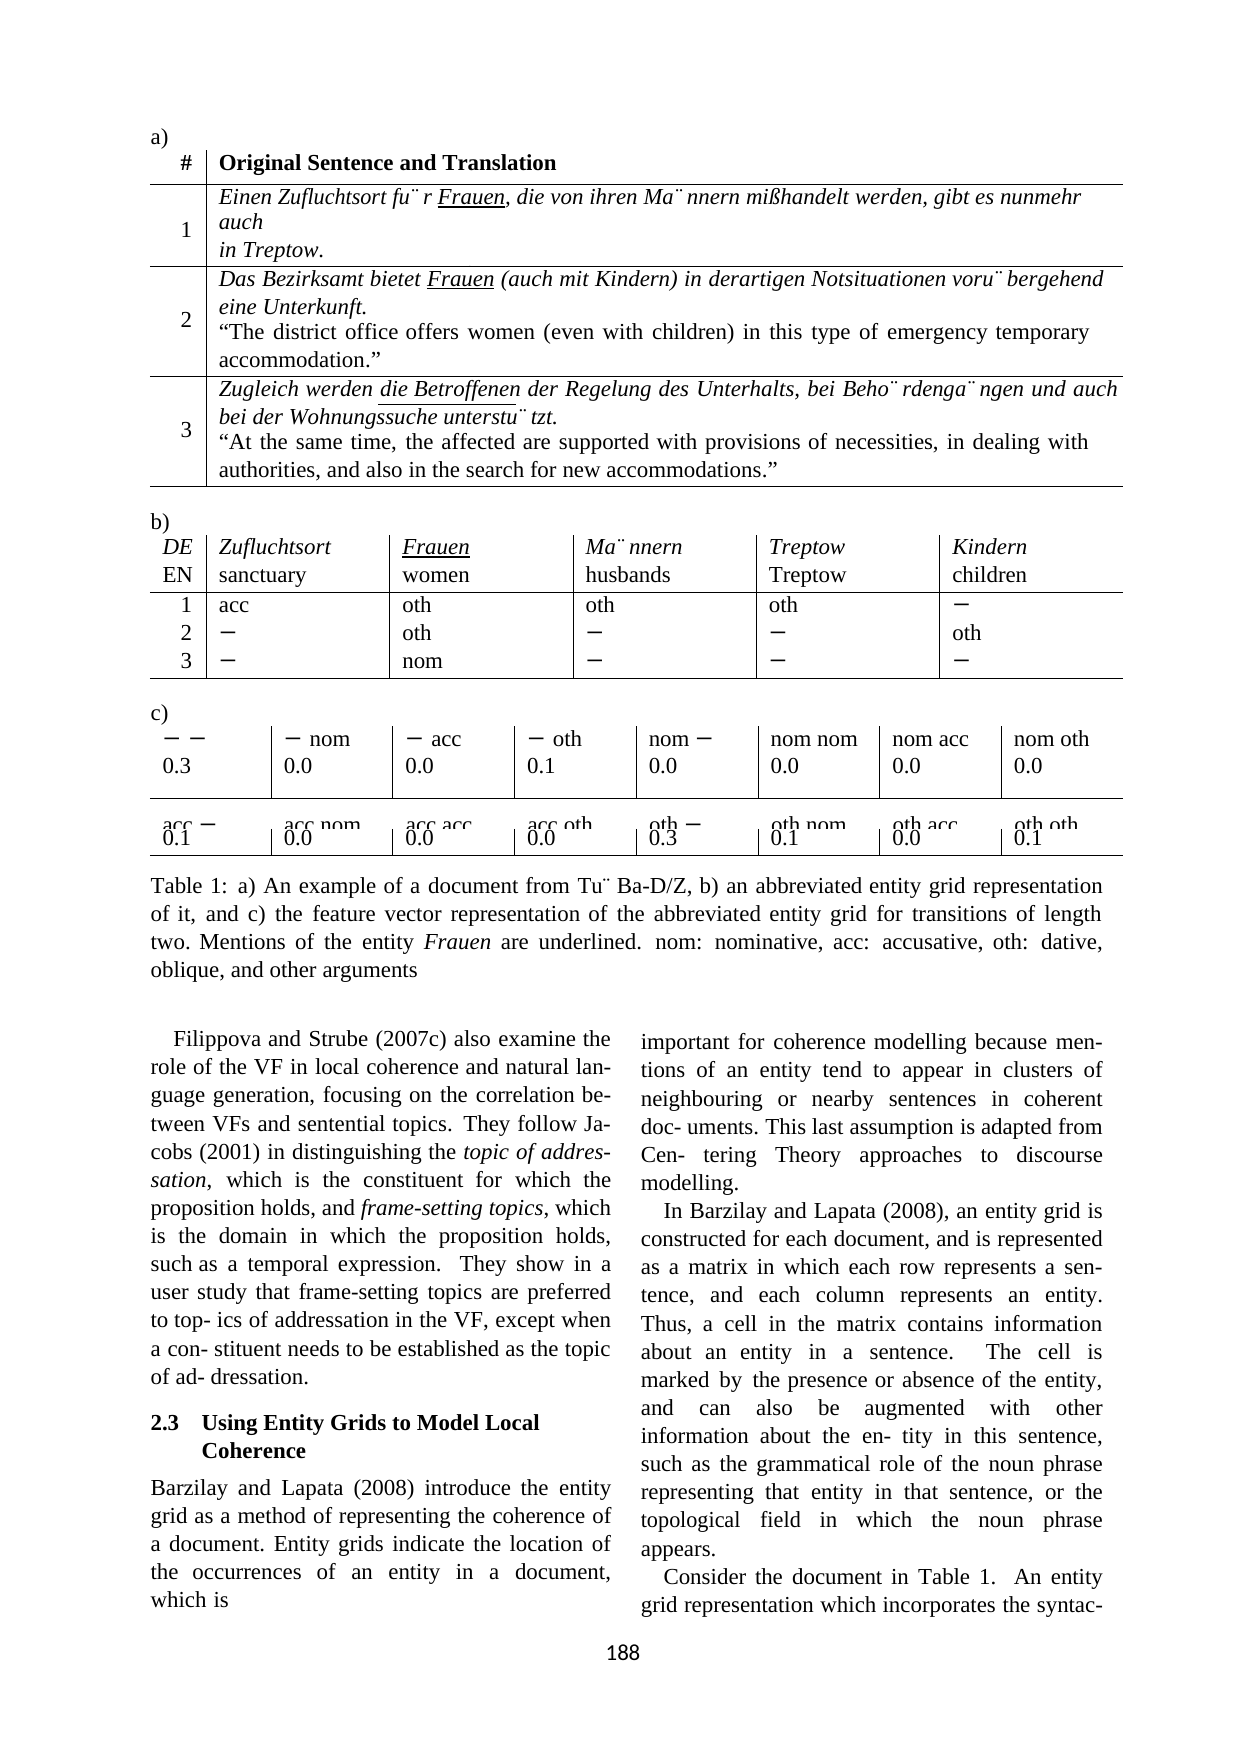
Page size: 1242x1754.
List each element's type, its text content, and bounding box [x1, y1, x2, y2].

table_header − nom [272, 726, 392, 757]
table_header nom nom [759, 726, 879, 757]
table_cell oth oth nom [390, 593, 573, 677]
table_header Original Sentence and Translation [207, 150, 1123, 184]
text Consider the document in Table 1. An entity grid representation which incorporates the syntac- tic role of the noun phrase in which the entity ap- [641, 1563, 1103, 1617]
table_cell 0.0 [393, 829, 514, 855]
table_cell 0.1 [1002, 829, 1123, 855]
table_cell 0.3 [150, 758, 271, 798]
text 2.3 Using Entity Grids to Model Local [150, 1409, 543, 1436]
table_cell oth − [636, 799, 758, 829]
table_header Kindern children [940, 535, 1123, 592]
table_cell Das Bezirksamt bietet Frauen (auch mit Kindern) in derartigen Notsituationen voru¨ bergehend eine Unterkunft. “The district office offers women (even with children) in this type of emergency temporary accommodation.” [207, 267, 1123, 376]
table_cell 0.0 [1002, 758, 1123, 798]
table_cell Einen Zufluchtsort fu¨ r Frauen, die von ihren Ma¨ nnern mißhandelt werden, gibt es nunmehr auch in Treptow. “There is now a sanctuary for women who are mistreated by their husbands in Treptow as well.” [207, 185, 1123, 266]
table_header nom oth [1002, 726, 1123, 757]
table_cell 0.0 [880, 829, 1001, 855]
text b) [150, 507, 1114, 533]
table_cell 0.0 [393, 758, 514, 798]
table_header Frauen women [390, 535, 573, 592]
text Coherence [201, 1438, 607, 1464]
table_cell 0.1 [515, 758, 636, 798]
table_cell 0.0 [637, 758, 758, 798]
table_header Ma¨ nnern husbands [574, 535, 756, 592]
text Barzilay and Lapata (2008) introduce the entity grid as a method of representing the coherence of a document. Entity grids indicate the location of the occurrences of an entity in a document, which is [150, 1474, 611, 1613]
table_cell oth acc [880, 799, 1001, 829]
table_cell 0.0 [272, 829, 392, 855]
table_cell 0.0 [515, 829, 636, 855]
table_cell 2 [150, 267, 206, 376]
text c) [150, 699, 1114, 725]
table_cell 0.0 [272, 758, 392, 798]
table_cell acc − − [207, 593, 389, 677]
table_cell Zugleich werden die Betroffenen der Regelung des Unterhalts, bei Beho¨ rdenga¨ ngen und auch bei der Wohnungssuche unterstu¨ tzt. “At the same time, the affected are supported with provisions of necessities, in dealing with authorities, and also in the search for new accommodations.” [207, 377, 1123, 486]
table_cell oth oth [1001, 799, 1123, 829]
text Table 1: a) An example of a document from Tu¨ Ba-D/Z, b) an abbreviated entity grid representation of it, and c) the feature vector representation of the abbreviated entity grid for transitions of length two. Mentions of the entity Frauen are underlined. nom: nominative, acc: accusative, oth: dative, oblique, and other arguments [150, 872, 1103, 982]
table_cell oth − − [757, 593, 939, 677]
table_header Treptow Treptow [757, 535, 939, 592]
text In Barzilay and Lapata (2008), an entity grid is constructed for each document, and is represented as a matrix in which each row represents a sen- tence, and each column represents an entity. Thus, a cell in the matrix contains information about an entity in a sentence. The cell is marked by the presence or absence of the entity, and can also be augmented with other information about the en- tity in this sentence, such as the grammatical role of the noun phrase representing that entity in that sentence, or the topological field in which the noun phrase appears. [641, 1197, 1103, 1561]
table_header − acc [393, 726, 514, 757]
table_cell − oth − [940, 593, 1123, 677]
table_cell 0.1 [759, 829, 879, 855]
table_header − − [150, 726, 271, 757]
text Filippova and Strube (2007c) also examine the role of the VF in local coherence and natural lan- guage generation, focusing on the correlation be- tween VFs and sentential topics. They follow Ja- cobs (2001) in distinguishing the topic of addres- sation, which is the constituent for which the proposition holds, and frame-setting topics, which is the domain in which the proposition holds, such as a temporal expression. They show in a user study that frame-setting topics are preferred to top- ics of addressation in the VF, except when a con- stituent needs to be established as the topic of ad- dressation. [150, 1025, 611, 1389]
table_cell 1 2 3 [150, 593, 206, 677]
table_cell 3 [150, 377, 206, 486]
table_header nom − [637, 726, 758, 757]
table_cell acc oth [514, 799, 636, 829]
table_cell 1 [150, 185, 206, 266]
table_cell acc nom [271, 799, 393, 829]
table_cell acc acc [393, 799, 514, 829]
table_header DE EN [150, 535, 206, 592]
table_cell acc − [150, 799, 271, 829]
text important for coherence modelling because men- tions of an entity tend to appear in clusters of neighbouring or nearby sentences in coherent doc- uments. This last assumption is adapted from Cen- tering Theory approaches to discourse modelling. [641, 1028, 1103, 1195]
table_cell 0.0 [759, 758, 879, 798]
table_header nom acc [880, 726, 1001, 757]
table_cell 0.1 [150, 829, 271, 855]
table_cell oth − − [574, 593, 756, 677]
table_header Zufluchtsort sanctuary [207, 535, 389, 592]
table_header − oth [515, 726, 636, 757]
table_cell oth nom [758, 799, 879, 829]
text a) [150, 123, 1114, 149]
table_header # [150, 150, 206, 184]
table_cell 0.0 [880, 758, 1001, 798]
table_cell 0.3 [637, 829, 758, 855]
